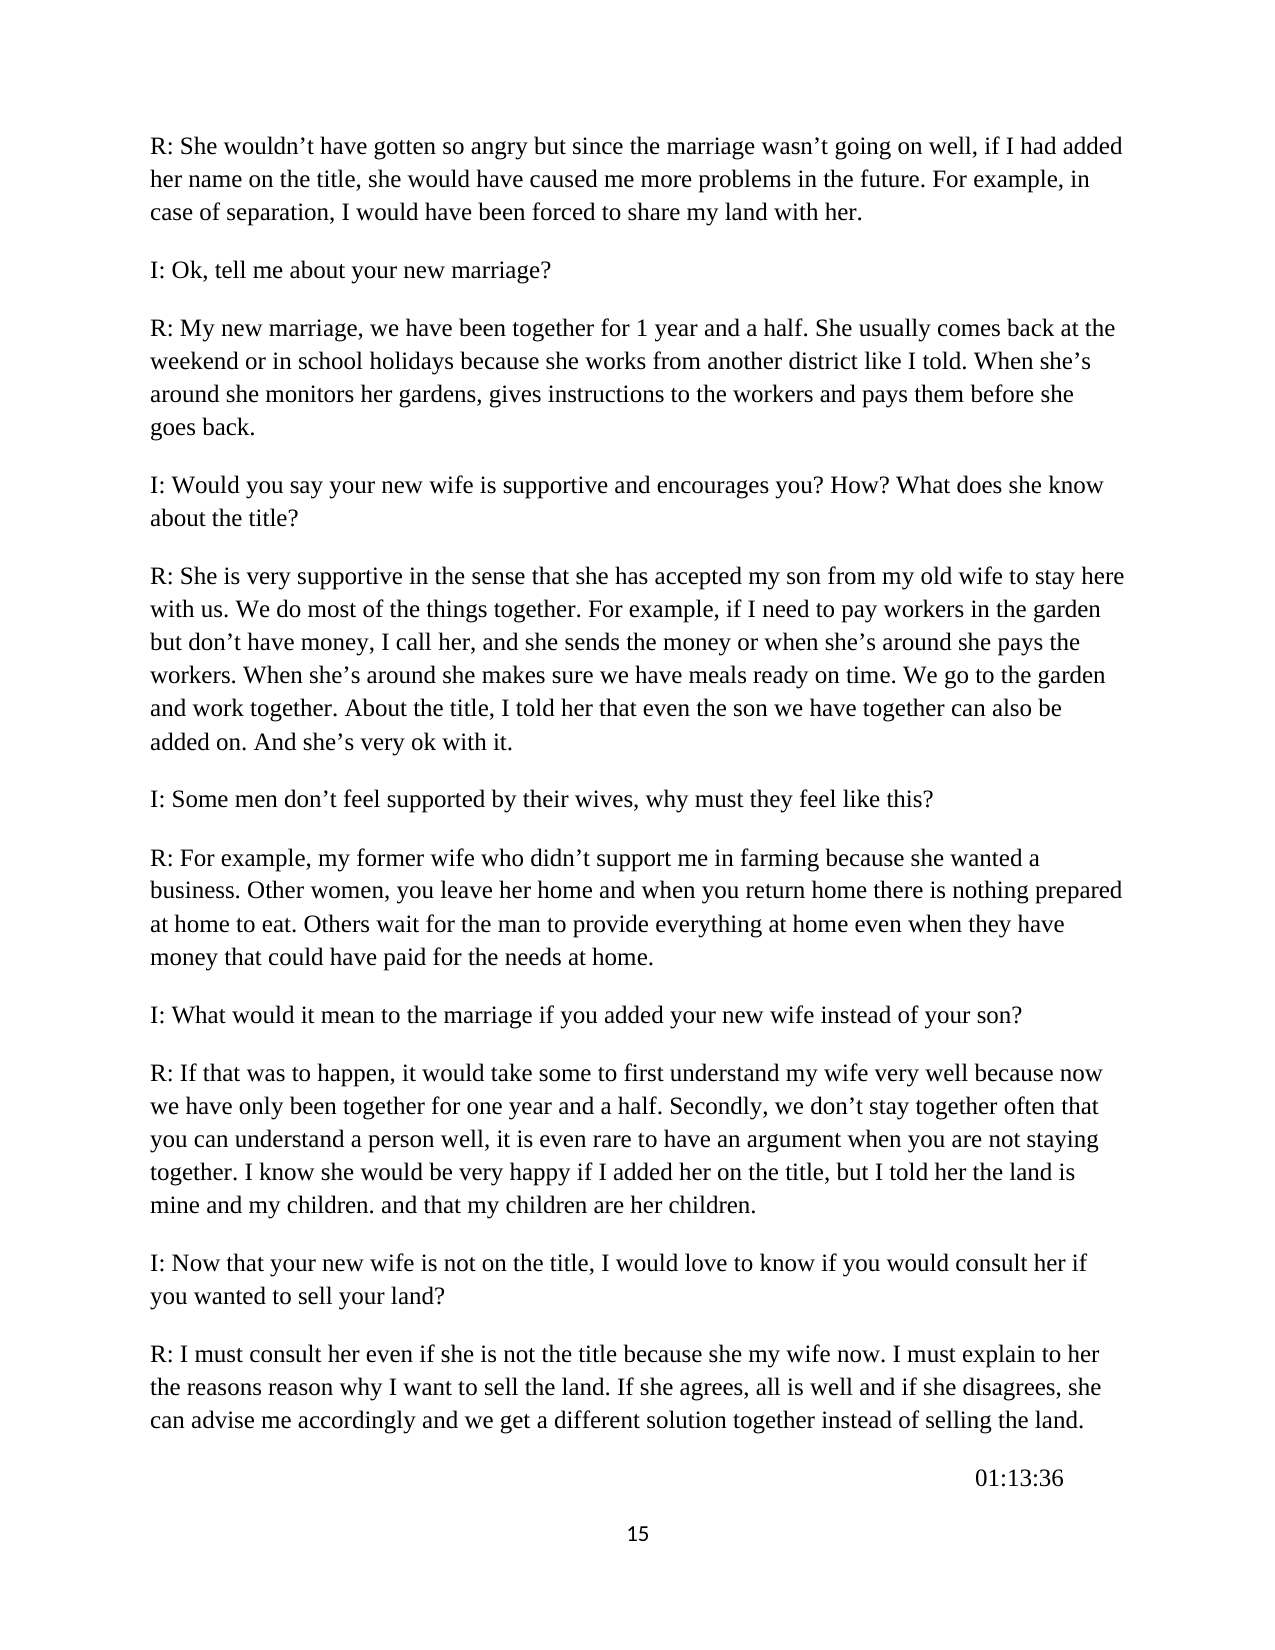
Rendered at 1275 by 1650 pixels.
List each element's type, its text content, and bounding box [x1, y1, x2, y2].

text R: I must consult her even if she is not the title because she my wife now. I must explain to her the reasons reason why I want to sell the land. If she agrees, all is well and if she disagrees, she can advise me accordingly and we get a different solution together instead of selling the land. [150, 1339, 1125, 1434]
text I: Some men don’t feel supported by their wives, why must they feel like this? [150, 784, 1125, 813]
text I: Ok, tell me about your new marriage? [150, 255, 1125, 284]
text R: My new marriage, we have been together for 1 year and a half. She usually comes back at the weekend or in school holidays because she works from another district like I told. When she’s around she monitors her gardens, gives instructions to the workers and pays them before she goes back. [150, 313, 1125, 441]
text 01:13:36 [975, 1463, 1125, 1492]
text I: What would it mean to the marriage if you added your new wife instead of your son? [150, 1000, 1125, 1028]
text I: Would you say your new wife is supportive and encourages you? How? What does she know about the title? [150, 470, 1125, 532]
text I: Now that your new wife is not on the title, I would love to know if you would consult her if you wanted to sell your land? [150, 1248, 1125, 1309]
text R: She is very supportive in the sense that she has accepted my son from my old wife to stay here with us. We do most of the things together. For example, if I need to pay workers in the garden but don’t have money, I call her, and she sends the money or when she’s around she pays the workers. When she’s around she makes sure we have meals ready on time. We go to the garden and work together. About the title, I told her that even the son we have together can also be added on. And she’s very ok with it. [150, 561, 1125, 755]
text R: If that was to happen, it would take some to first understand my wife very well because now we have only been together for one year and a half. Secondly, we don’t stay together often that you can understand a person well, it is even rare to have an argument when you are not staying together. I know she would be very happy if I added her on the title, but I told her the land is mine and my children. and that my children are her children. [150, 1058, 1125, 1218]
text R: For example, my former wife who didn’t support me in farming because she wanted a business. Other women, you leave her home and when you return home there is nothing prepared at home to eat. Others wait for the man to provide everything at home even when they have money that could have paid for the needs at home. [150, 843, 1125, 970]
text R: She wouldn’t have gotten so angry but since the marriage wasn’t going on well, if I had added her name on the title, she would have caused me more problems in the future. For example, in case of separation, I would have been forced to share my land with her. [150, 131, 1125, 226]
